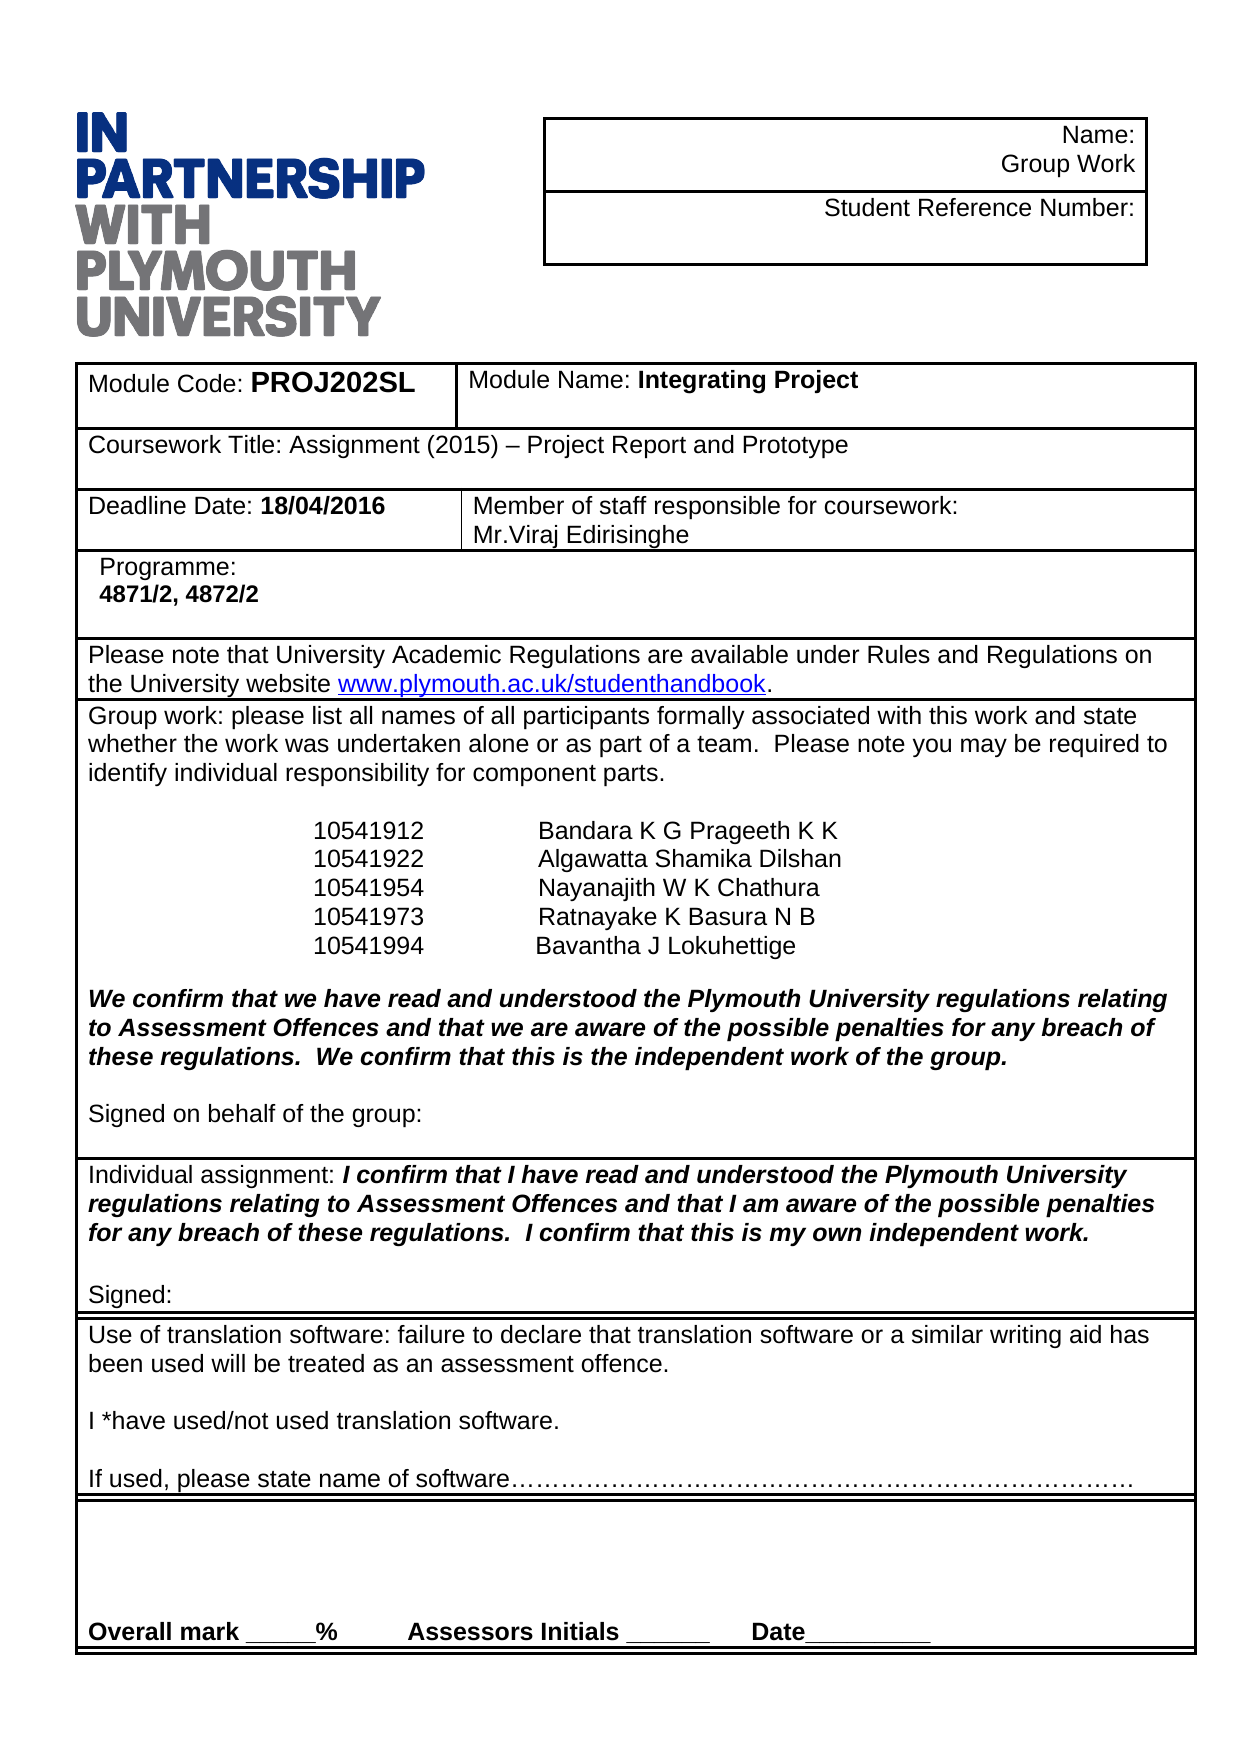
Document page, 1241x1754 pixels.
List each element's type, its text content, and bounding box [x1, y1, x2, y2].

table_header Module Code: PROJ202SL [78, 365, 455, 427]
table_cell Student Reference Number: [546, 193, 1145, 263]
picture [75, 112, 425, 337]
table_cell Group work: please list all names of all participants formally associated with this work and state whether the work was undertaken alone or as part of a team. Please note you may be required to identify individual responsibility for component parts. 10541912 Bandara K G Prageeth K K 10541922 Algawatta Shamika Dilshan 10541954 Nayanajith W K Chathura 10541973 Ratnayake K Basura N B 10541994 Bavantha J Lokuhettige We confirm that we have read and understood the Plymouth University regulations relating to Assessment Offences and that we are aware of the possible penalties for any breach of these regulations. We confirm that this is the independent work of the group. Signed on behalf of the group: [78, 701, 1194, 1157]
table_cell Coursework Title: Assignment (2015) – Project Report and Prototype [78, 430, 1194, 488]
table_cell [78, 552, 1194, 637]
table_header Module Name: Integrating Project [458, 365, 1194, 427]
table_cell Individual assignment: I confirm that I have read and understood the Plymouth University regulations relating to Assessment Offences and that I am aware of the possible penalties for any breach of these regulations. I confirm that this is my own independent work. Signed: [78, 1160, 1194, 1311]
table_cell Member of staff responsible for coursework: Mr.Viraj Edirisinghe [462, 491, 1194, 548]
table_cell Use of translation software: failure to declare that translation software or a similar writing aid has been used will be treated as an assessment offence. I *have used/not used translation software. If used, please state name of software………………………………………………………………… [78, 1320, 1194, 1493]
table_cell Overall mark _____% Assessors Initials ______ Date_________ [78, 1502, 1194, 1646]
table_header Name: Group Work [546, 120, 1145, 190]
table_cell Deadline Date: 18/04/2016 [78, 491, 461, 548]
table_cell Please note that University Academic Regulations are available under Rules and Regulations on the University website www.plymouth.ac.uk/studenthandbook. [78, 640, 1194, 697]
